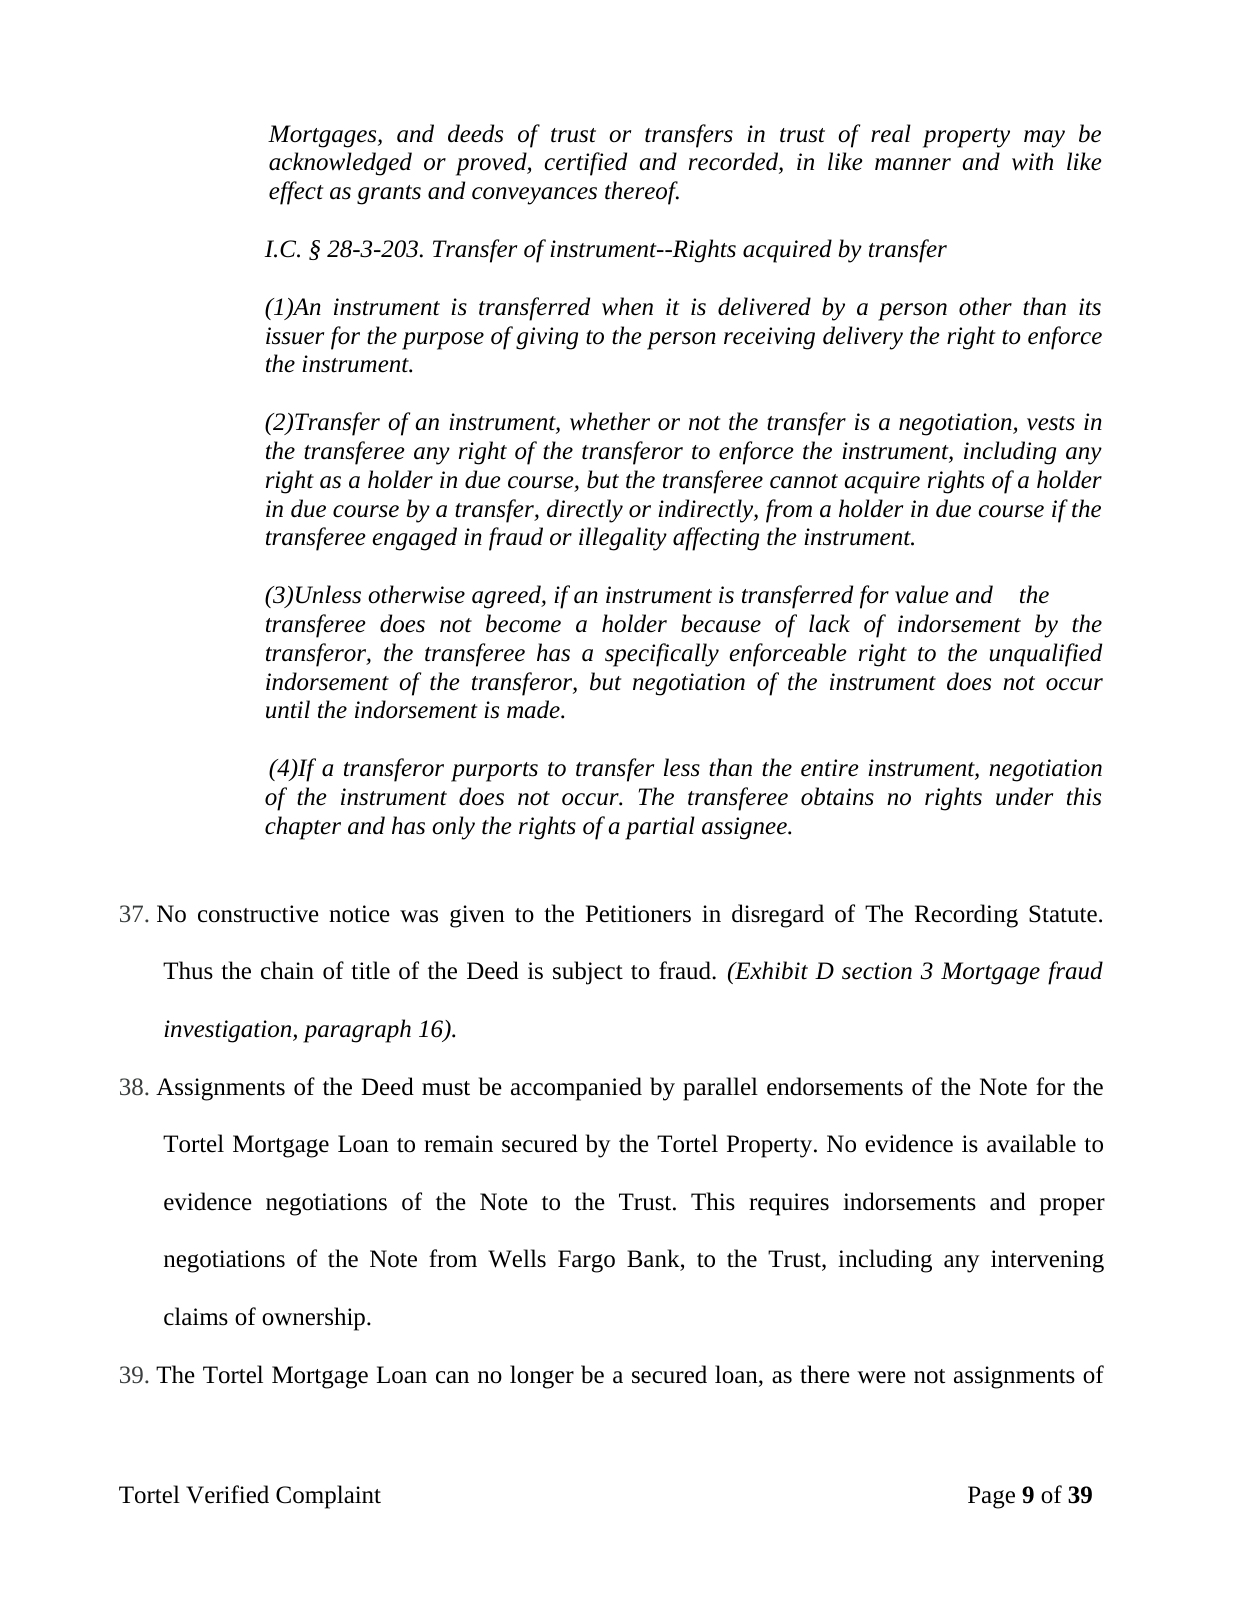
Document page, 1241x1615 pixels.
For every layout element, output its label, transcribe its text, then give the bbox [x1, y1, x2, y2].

text Mortgages, and deeds of trust or transfers in trust of real property may be acknowledged or proved, certified and recorded, in like manner and with like effect as grants and conveyances thereof. [269, 119, 1106, 205]
text I.C. § 28-3-203. Transfer of instrument--Rights acquired by transfer [264, 234, 1106, 263]
list (1)An instrument is transferred when it is delivered by a person other than its issuer for the purpose of giving to the person receiving delivery the right to enforce the instrument. [264, 292, 1106, 378]
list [119, 1360, 1105, 1389]
list Assignments of the Deed must be accompanied by parallel endorsements of the Note for the Tortel Mortgage Loan to remain secured by the Tortel Property. No evidence is available to evidence negotiations of the Note to the Trust. This requires indorsements and proper negotiations of the Note from Wells Fargo Bank, to the Trust, including any intervening claims of ownership. [119, 1072, 1105, 1331]
list No constructive notice was given to the Petitioners in disregard of The Recording Statute. Thus the chain of title of the Deed is subject to fraud. (Exhibit D section 3 Mortgage fraud investigation, paragraph 16). [119, 899, 1105, 1042]
list (4)If a transferor purports to transfer less than the entire instrument, negotiation of the instrument does not occur. The transferee obtains no rights under this chapter and has only the rights of a partial assignee. [264, 753, 1106, 839]
text (2)Transfer of an instrument, whether or not the transfer is a negotiation, vests in the transferee any right of the transferor to enforce the instrument, including any right as a holder in due course, but the transferee cannot acquire rights of a holder in due course by a transfer, directly or indirectly, from a holder in due course if the transferee engaged in fraud or illegality affecting the instrument. [264, 407, 1106, 551]
list (3)Unless otherwise agreed, if an instrument is transferred for value and the transferee does not become a holder because of lack of indorsement by the transferor, the transferee has a specifically enforceable right to the unqualified indorsement of the transferor, but negotiation of the instrument does not occur until the indorsement is made. [208, 580, 1106, 724]
